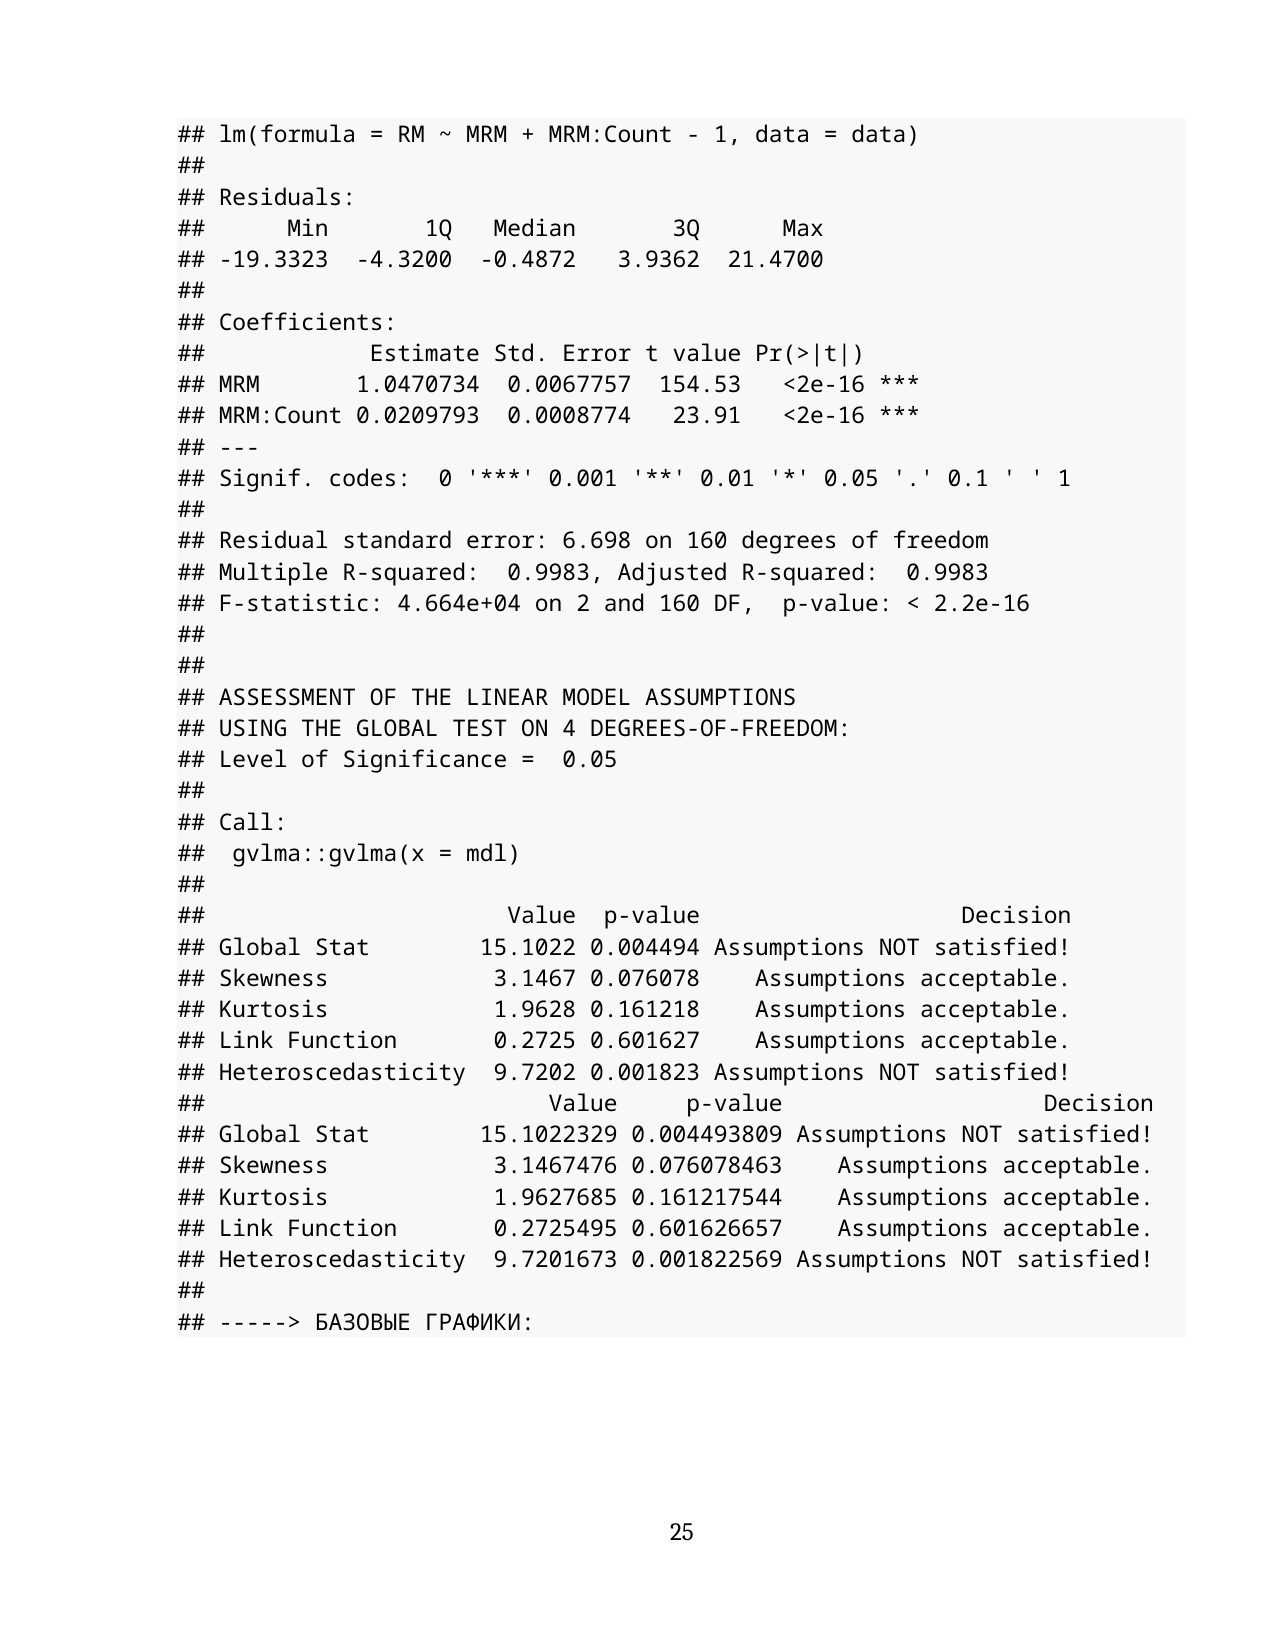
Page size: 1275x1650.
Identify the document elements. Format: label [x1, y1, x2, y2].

text [177, 118, 1186, 1337]
